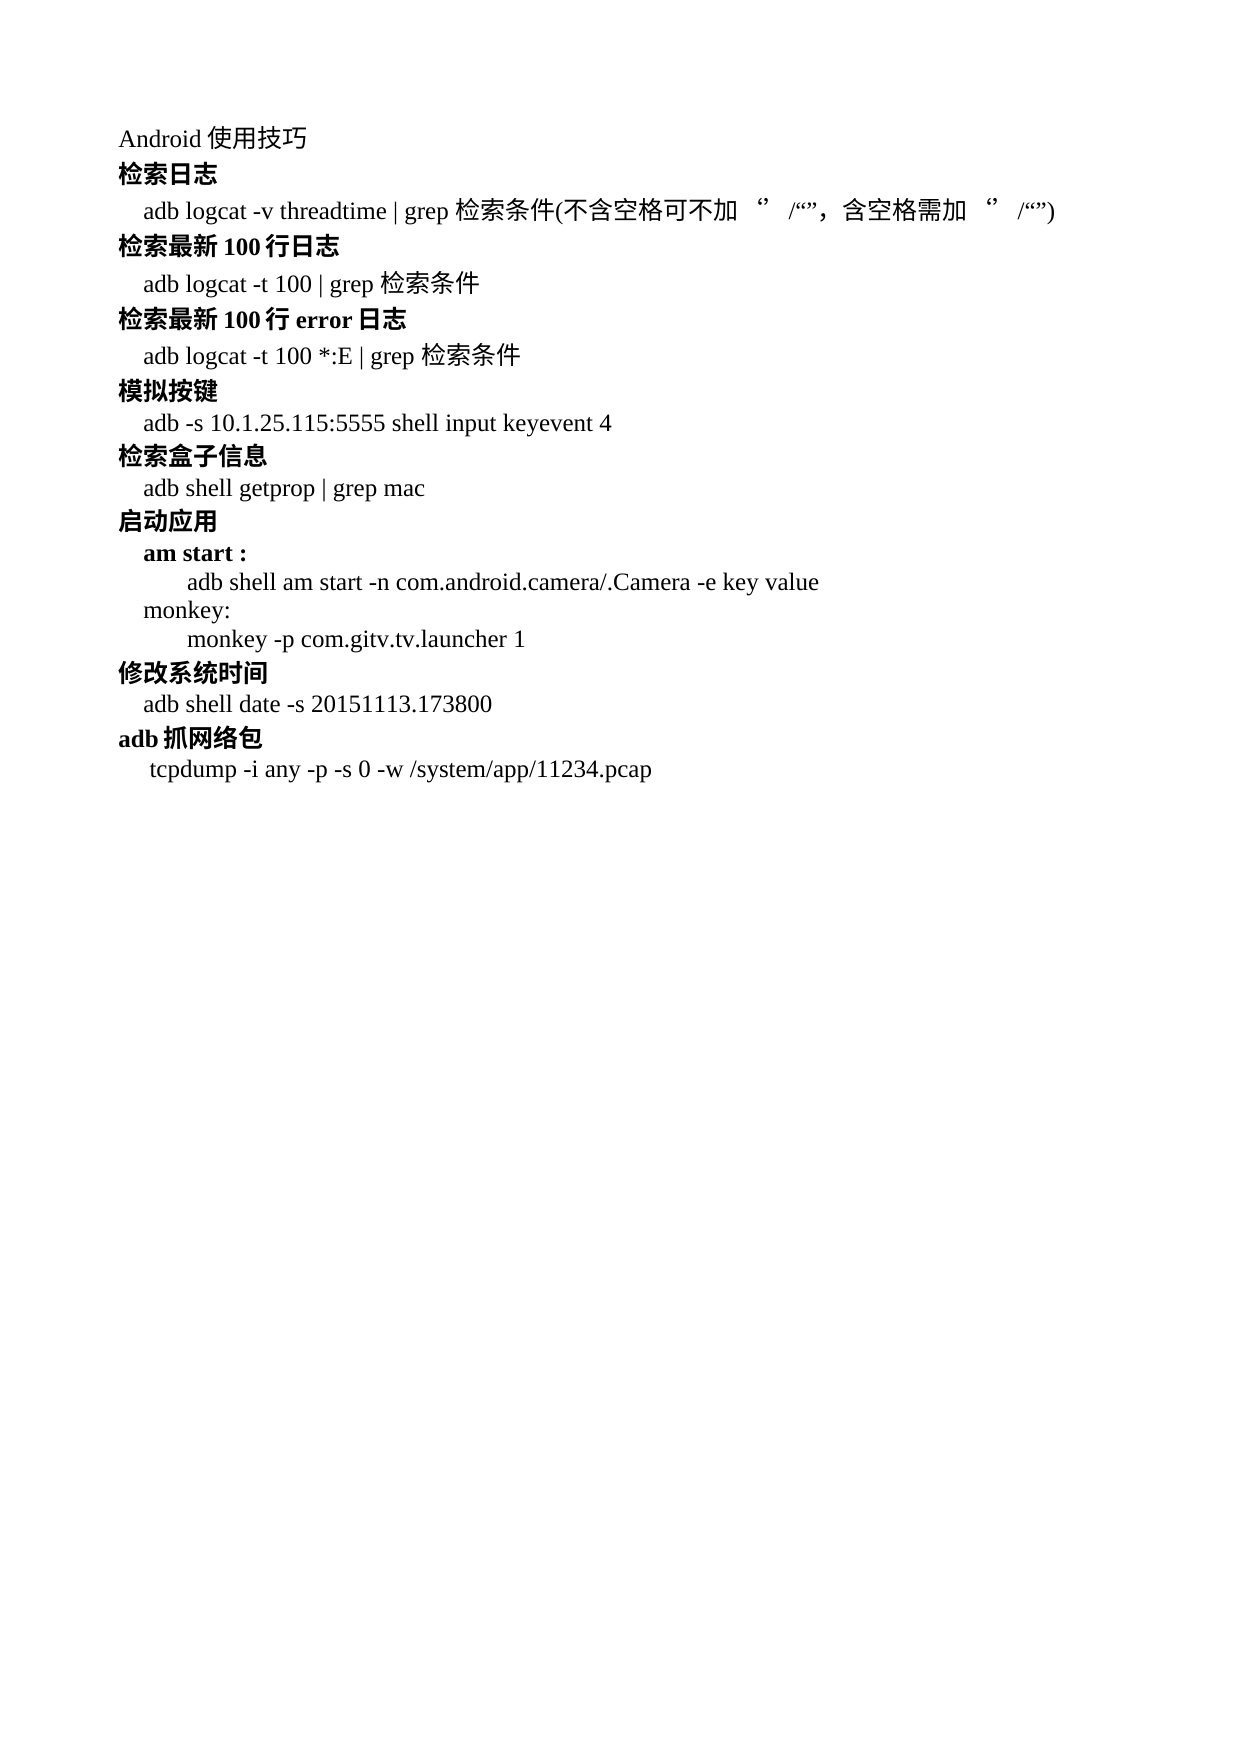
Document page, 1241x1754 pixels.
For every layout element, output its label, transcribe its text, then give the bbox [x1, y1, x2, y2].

text 检索最新100行error日志 adb logcat -t 100 *:E | grep 检索条件 [118, 299, 1122, 372]
text 检索最新100行日志 [118, 227, 1122, 263]
text Android 使用技巧 检索日志 [118, 118, 1122, 191]
text 模拟按键 adb -s 10.1.25.115:5555 shell input keyevent 4 检索盒子信息 adb shell getprop | grep mac 启动应用 am start : adb shell am start -n com.android.camera/.Camera -e key value monkey: monkey -p com.gitv.tv.launcher 1 修改系统时间 adb shell date -s 20151113.173800 adb抓网络包 tcpdump -i any -p -s 0 -w /system/app/11234.pcap [118, 372, 1122, 812]
text adb logcat -t 100 | grep 检索条件 [118, 263, 1122, 299]
text adb logcat -v threadtime | grep 检索条件(不含空格可不加‘’/“”，含空格需加‘’/“”) [118, 191, 1122, 227]
